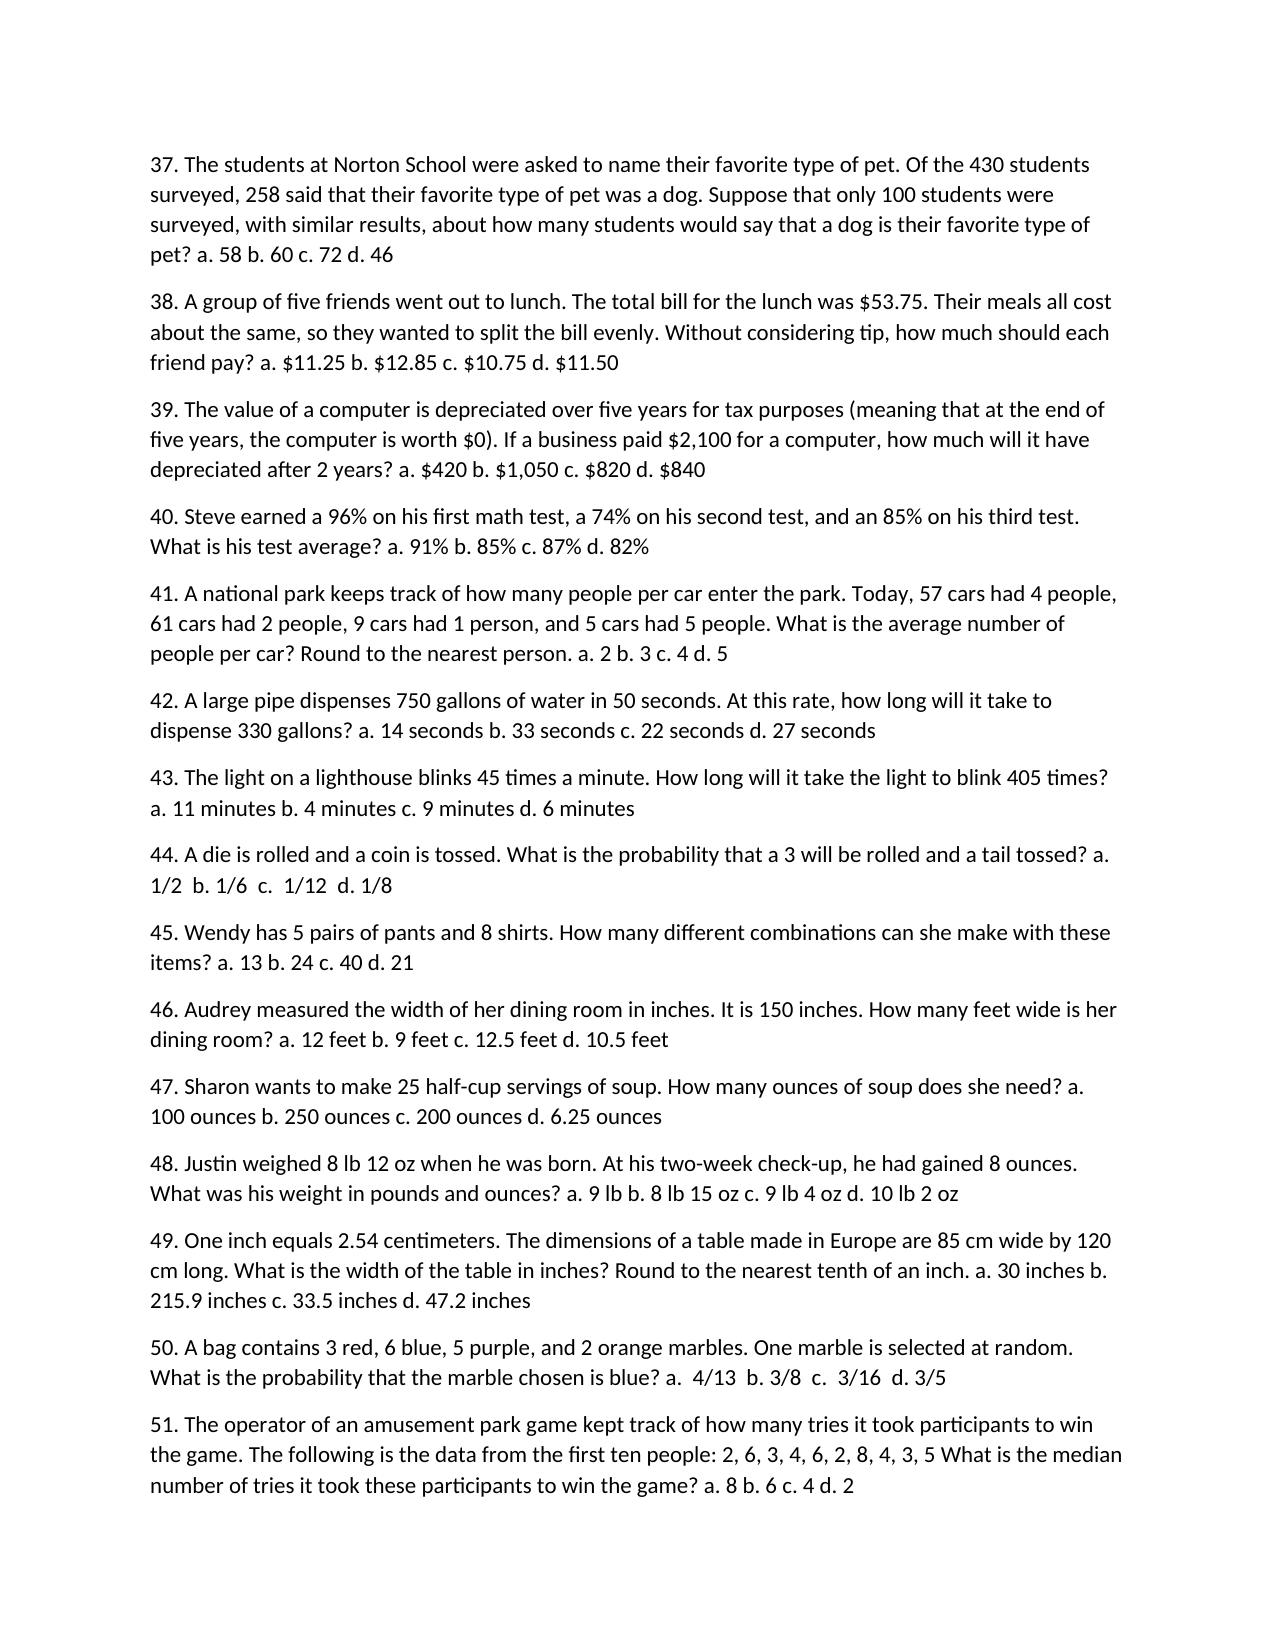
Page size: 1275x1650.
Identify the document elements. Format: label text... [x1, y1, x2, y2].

text 39. The value of a computer is depreciated over ﬁve years for tax purposes (meaning that at the end of ﬁve years, the computer is worth $0). If a business paid $2,100 for a computer, how much will it have depreciated after 2 years? a. $420 b. $1,050 c. $820 d. $840 [150, 395, 1125, 483]
text 40. Steve earned a 96% on his ﬁrst math test, a 74% on his second test, and an 85% on his third test. What is his test average? a. 91% b. 85% c. 87% d. 82% [150, 502, 1125, 560]
text 47. Sharon wants to make 25 half-cup servings of soup. How many ounces of soup does she need? a. 100 ounces b. 250 ounces c. 200 ounces d. 6.25 ounces [150, 1072, 1125, 1130]
text 43. The light on a lighthouse blinks 45 times a minute. How long will it take the light to blink 405 times? a. 11 minutes b. 4 minutes c. 9 minutes d. 6 minutes [150, 763, 1125, 822]
text 50. A bag contains 3 red, 6 blue, 5 purple, and 2 orange marbles. One marble is selected at random. What is the probability that the marble chosen is blue? a. 4/13 b. 3/8 c. 3/16 d. 3/5 [150, 1333, 1125, 1392]
text 51. The operator of an amusement park game kept track of how many tries it took participants to win the game. The following is the data from the ﬁrst ten people: 2, 6, 3, 4, 6, 2, 8, 4, 3, 5 What is the median number of tries it took these participants to win the game? a. 8 b. 6 c. 4 d. 2 [150, 1410, 1125, 1499]
text 37. The students at Norton School were asked to name their favorite type of pet. Of the 430 students surveyed, 258 said that their favorite type of pet was a dog. Suppose that only 100 students were surveyed, with similar results, about how many students would say that a dog is their favorite type of pet? a. 58 b. 60 c. 72 d. 46 [150, 150, 1125, 269]
text 41. A national park keeps track of how many people per car enter the park. Today, 57 cars had 4 people, 61 cars had 2 people, 9 cars had 1 person, and 5 cars had 5 people. What is the average number of people per car? Round to the nearest person. a. 2 b. 3 c. 4 d. 5 [150, 579, 1125, 668]
text 38. A group of ﬁve friends went out to lunch. The total bill for the lunch was $53.75. Their meals all cost about the same, so they wanted to split the bill evenly. Without considering tip, how much should each friend pay? a. $11.25 b. $12.85 c. $10.75 d. $11.50 [150, 287, 1125, 376]
text 45. Wendy has 5 pairs of pants and 8 shirts. How many different combinations can she make with these items? a. 13 b. 24 c. 40 d. 21 [150, 918, 1125, 976]
text 46. Audrey measured the width of her dining room in inches. It is 150 inches. How many feet wide is her dining room? a. 12 feet b. 9 feet c. 12.5 feet d. 10.5 feet [150, 995, 1125, 1053]
text 42. A large pipe dispenses 750 gallons of water in 50 seconds. At this rate, how long will it take to dispense 330 gallons? a. 14 seconds b. 33 seconds c. 22 seconds d. 27 seconds [150, 686, 1125, 745]
text 48. Justin weighed 8 lb 12 oz when he was born. At his two-week check-up, he had gained 8 ounces. What was his weight in pounds and ounces? a. 9 lb b. 8 lb 15 oz c. 9 lb 4 oz d. 10 lb 2 oz [150, 1149, 1125, 1207]
text 49. One inch equals 2.54 centimeters. The dimensions of a table made in Europe are 85 cm wide by 120 cm long. What is the width of the table in inches? Round to the nearest tenth of an inch. a. 30 inches b. 215.9 inches c. 33.5 inches d. 47.2 inches [150, 1226, 1125, 1314]
text 44. A die is rolled and a coin is tossed. What is the probability that a 3 will be rolled and a tail tossed? a. 1/2 b. 1/6 c. 1/12 d. 1/8 [150, 841, 1125, 899]
